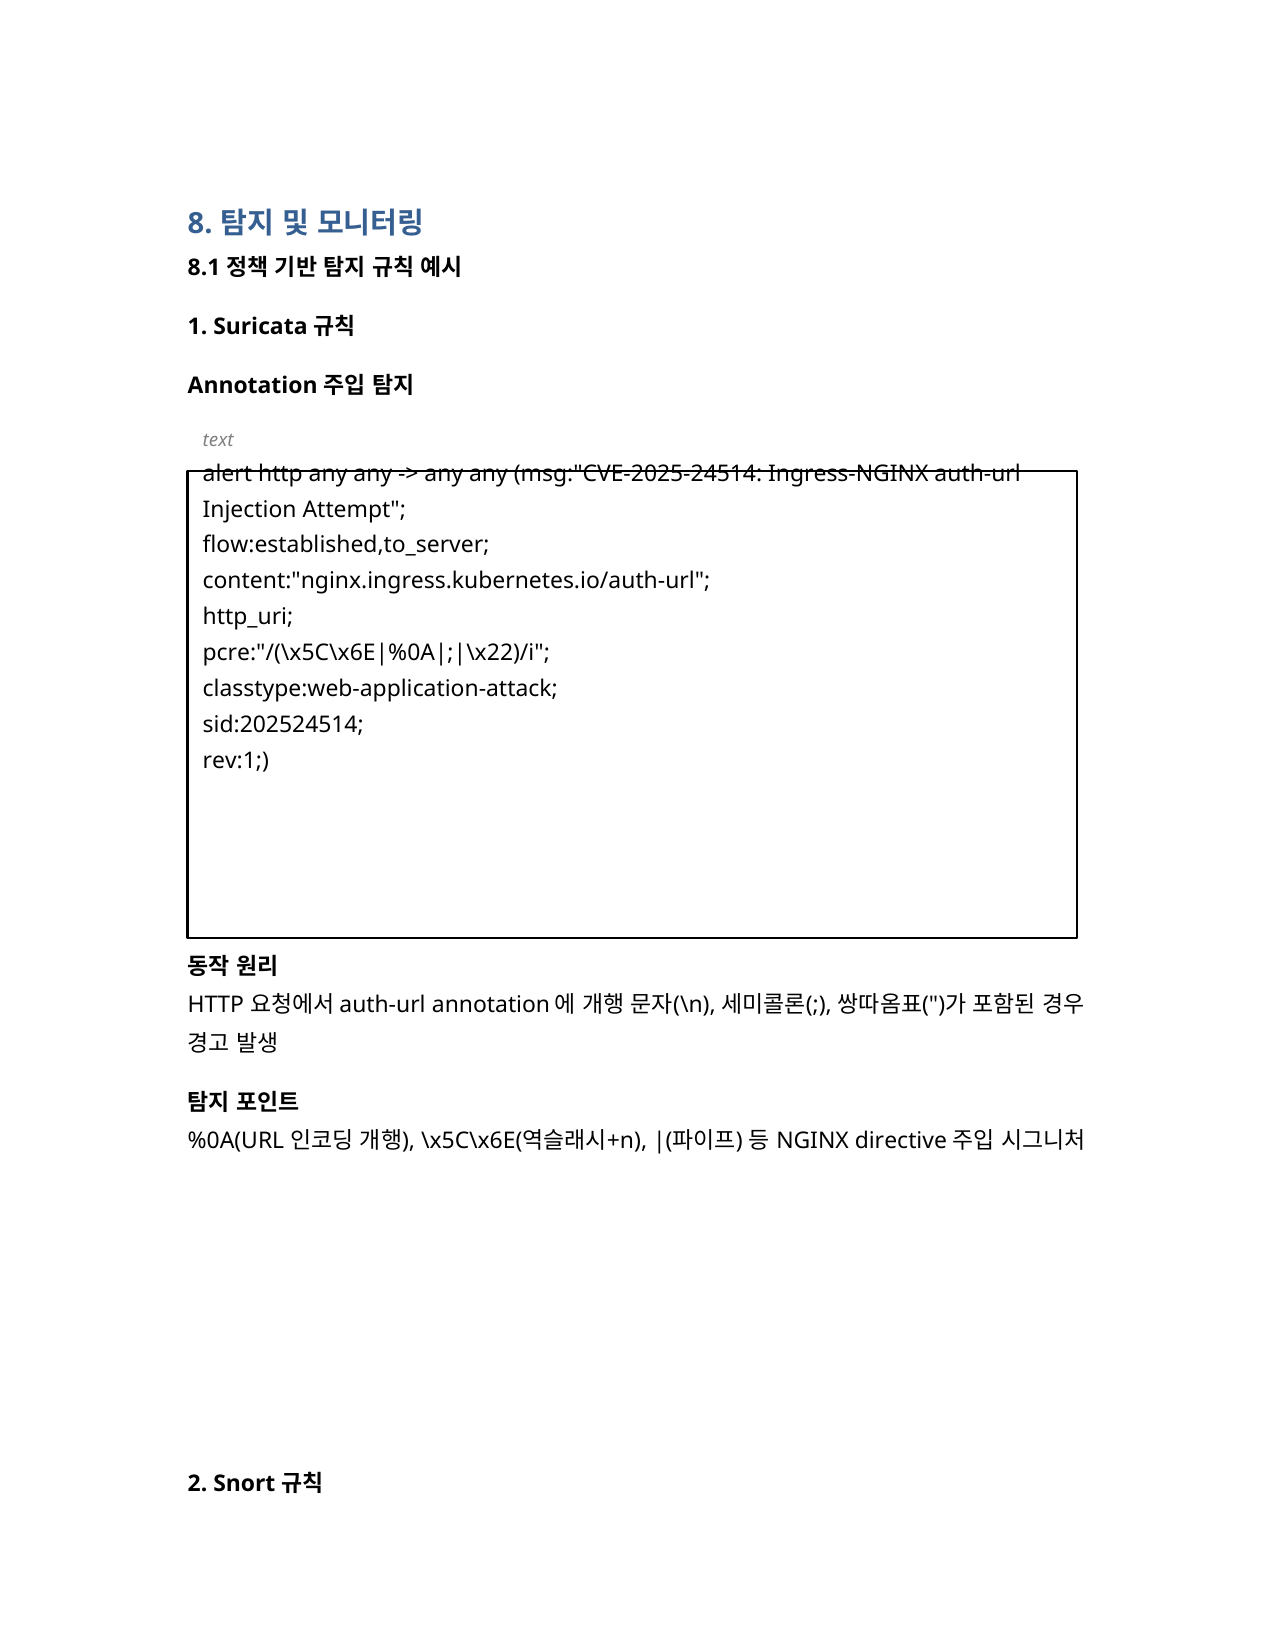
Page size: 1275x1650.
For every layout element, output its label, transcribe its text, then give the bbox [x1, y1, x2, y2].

text Annotation 주입 탐지 동작 원리 HTTP 요청에서 auth-url annotation에 개행 문자(\n), 세미콜론(;), 쌍따옴표(")가 포함된 경우 경고 발생 [187, 367, 1087, 1058]
subtitle 8. 탐지 및 모니터링 [187, 200, 1087, 242]
text 8.1 정책 기반 탐지 규칙 예시 [187, 249, 1087, 282]
text 2. Snort 규칙 [187, 1464, 1087, 1498]
text 1. Suricata 규칙 [187, 308, 1087, 341]
text 탐지 포인트 %0A(URL 인코딩 개행), \x5C\x6E(역슬래시+n), |(파이프) 등 NGINX directive 주입 시그니처 [187, 1083, 1087, 1155]
